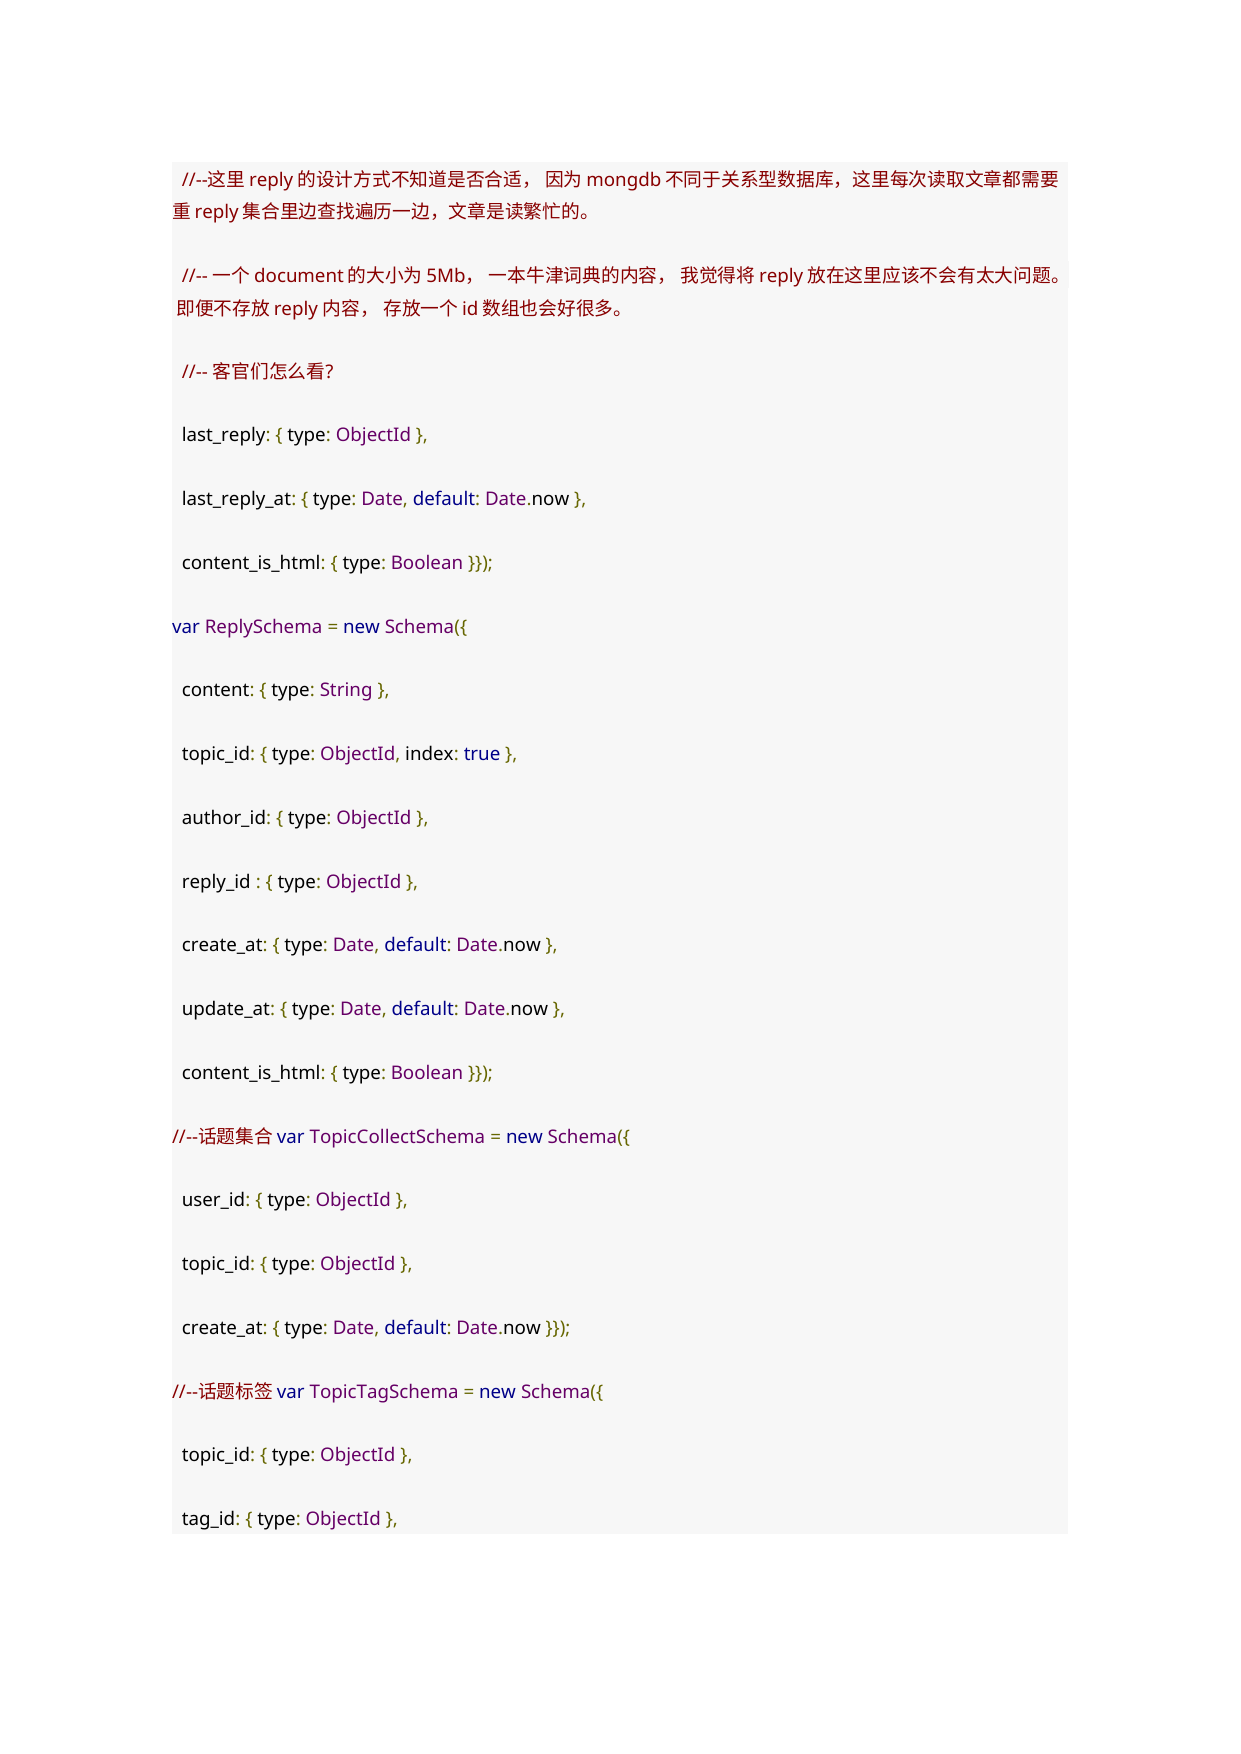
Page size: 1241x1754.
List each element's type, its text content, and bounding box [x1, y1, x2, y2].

text //--这里reply的设计方式不知道是否合适， 因为mongdb不同于关系型数据库，这里每次读取文章都需要重reply集合里边查找遍历一边，文章是读繁忙的。 [172, 162, 1068, 227]
text topic_id: { type: ObjectId, index: true }, [172, 737, 1068, 769]
text topic_id: { type: ObjectId }, [172, 1247, 1068, 1279]
text content_is_html: { type: Boolean }}); [172, 546, 1068, 578]
text create_at: { type: Date, default: Date.now }, [172, 928, 1068, 961]
text topic_id: { type: ObjectId }, [172, 1438, 1068, 1471]
text content_is_html: { type: Boolean }}); [172, 1056, 1068, 1088]
text reply_id : { type: ObjectId }, [172, 864, 1068, 897]
text var ReplySchema = new Schema({ [172, 609, 1068, 642]
text //-- 客官们怎么看? [172, 354, 1068, 387]
text tag_id: { type: ObjectId }, [172, 1502, 1068, 1534]
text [172, 1311, 1068, 1343]
text user_id: { type: ObjectId }, [172, 1183, 1068, 1216]
text update_at: { type: Date, default: Date.now }, [172, 992, 1068, 1024]
text //--话题集合var TopicCollectSchema = new Schema({ [172, 1119, 1068, 1152]
text last_reply_at: { type: Date, default: Date.now }, [172, 482, 1068, 514]
text //-- 一个document的大小为5Mb， 一本牛津词典的内容， 我觉得将reply放在这里应该不会有太大问题。 即便不存放reply 内容， 存放一个id数组也会好很多。 [172, 258, 1068, 323]
text last_reply: { type: ObjectId }, [172, 418, 1068, 451]
text //--话题标签var TopicTagSchema = new Schema({ [172, 1374, 1068, 1407]
text author_id: { type: ObjectId }, [172, 801, 1068, 833]
text content: { type: String }, [172, 673, 1068, 706]
